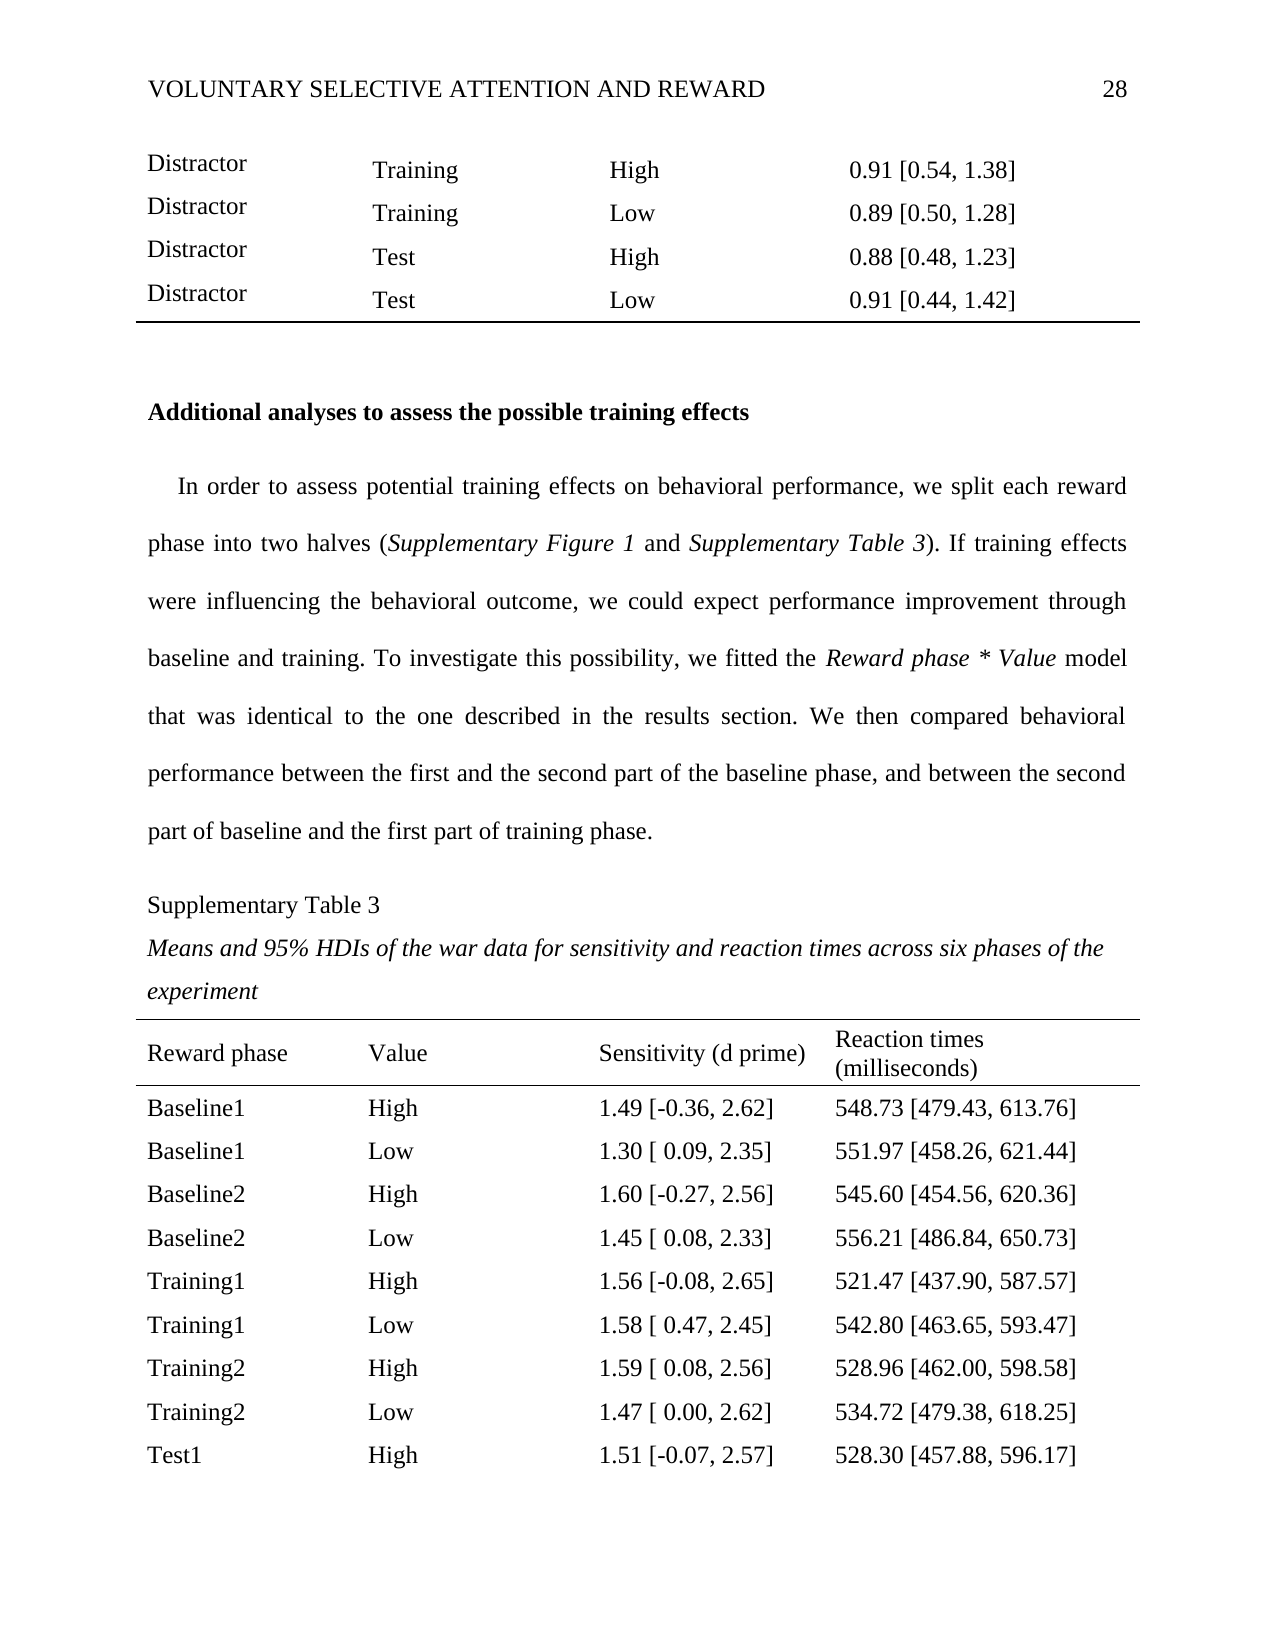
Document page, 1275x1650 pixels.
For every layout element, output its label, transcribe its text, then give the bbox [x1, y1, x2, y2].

table_cell Reaction times (milliseconds) [824, 1020, 1139, 1085]
table_cell 1.47 [ 0.00, 2.62] [588, 1389, 823, 1433]
table_cell Test1 [136, 1433, 357, 1476]
table_cell 1.49 [-0.36, 2.62] [588, 1086, 823, 1129]
table_cell 1.30 [ 0.09, 2.35] [588, 1129, 823, 1172]
table_cell 556.21 [486.84, 650.73] [824, 1216, 1139, 1259]
table_cell 0.88 [0.48, 1.23] [838, 235, 1139, 278]
table_cell 542.80 [463.65, 593.47] [824, 1303, 1139, 1346]
table_cell Low [598, 191, 838, 234]
table_cell High [357, 1433, 587, 1476]
table_cell 0.89 [0.50, 1.28] [838, 191, 1139, 234]
text In order to assess potential training effects on behavioral performance, we split each reward phase into two halves (Supplementary Figure 1 and Supplementary Table 3). If training effects were influencing the behavioral outcome, we could expect performance improvement through baseline and training. To investigate this possibility, we fitted the Reward phase * Value model that was identical to the one described in the results section. We then compared behavioral performance between the first and the second part of the baseline phase, and between the second part of baseline and the first part of training phase. [148, 471, 1127, 844]
table_cell Training [361, 148, 598, 191]
table_cell 551.97 [458.26, 621.44] [824, 1129, 1139, 1172]
table_cell Training [361, 191, 598, 234]
table_cell 0.91 [0.54, 1.38] [838, 148, 1139, 191]
text Additional analyses to assess the possible training effects [148, 397, 1127, 425]
table_cell 1.56 [-0.08, 2.65] [588, 1259, 823, 1302]
table_cell Training1 [136, 1303, 357, 1346]
table_cell 528.30 [457.88, 596.17] [824, 1433, 1139, 1476]
table_cell Baseline2 [136, 1216, 357, 1259]
table_cell Training2 [136, 1389, 357, 1433]
table_cell Low [357, 1216, 587, 1259]
table_cell High [598, 235, 838, 278]
table_cell 521.47 [437.90, 587.57] [824, 1259, 1139, 1302]
table_cell 545.60 [454.56, 620.36] [824, 1172, 1139, 1216]
table_cell Training1 [136, 1259, 357, 1302]
table_cell High [357, 1086, 587, 1129]
table_cell High [357, 1259, 587, 1302]
table_cell Low [357, 1129, 587, 1172]
table_cell 1.59 [ 0.08, 2.56] [588, 1346, 823, 1389]
table_cell 534.72 [479.38, 618.25] [824, 1389, 1139, 1433]
table_cell 1.45 [ 0.08, 2.33] [588, 1216, 823, 1259]
table_cell Training2 [136, 1346, 357, 1389]
table_cell Low [357, 1303, 587, 1346]
table_header Supplementary Table 3 Means and 95% HDIs of the war data for sensitivity and reaction times across six phases of the experiment [136, 890, 1139, 1019]
table_cell Baseline1 [136, 1129, 357, 1172]
table_cell Sensitivity (d prime) [588, 1020, 823, 1085]
table_cell Reward phase [136, 1020, 357, 1085]
table_cell Baseline2 [136, 1172, 357, 1216]
table_cell 548.73 [479.43, 613.76] [824, 1086, 1139, 1129]
table_cell Value [357, 1020, 587, 1085]
table_cell Distractor [136, 278, 361, 321]
table_cell 1.58 [ 0.47, 2.45] [588, 1303, 823, 1346]
table_cell High [357, 1346, 587, 1389]
table_cell 1.60 [-0.27, 2.56] [588, 1172, 823, 1216]
table_cell High [598, 148, 838, 191]
table_cell 528.96 [462.00, 598.58] [824, 1346, 1139, 1389]
table_cell Test [361, 278, 598, 321]
table_cell Distractor [136, 148, 361, 191]
table_cell Low [357, 1389, 587, 1433]
table_cell Baseline1 [136, 1086, 357, 1129]
table_cell Distractor [136, 235, 361, 278]
table_cell Distractor [136, 191, 361, 234]
table_cell 0.91 [0.44, 1.42] [838, 278, 1139, 321]
table_cell High [357, 1172, 587, 1216]
table_cell Low [598, 278, 838, 321]
table_cell 1.51 [-0.07, 2.57] [588, 1433, 823, 1476]
table_cell Test [361, 235, 598, 278]
